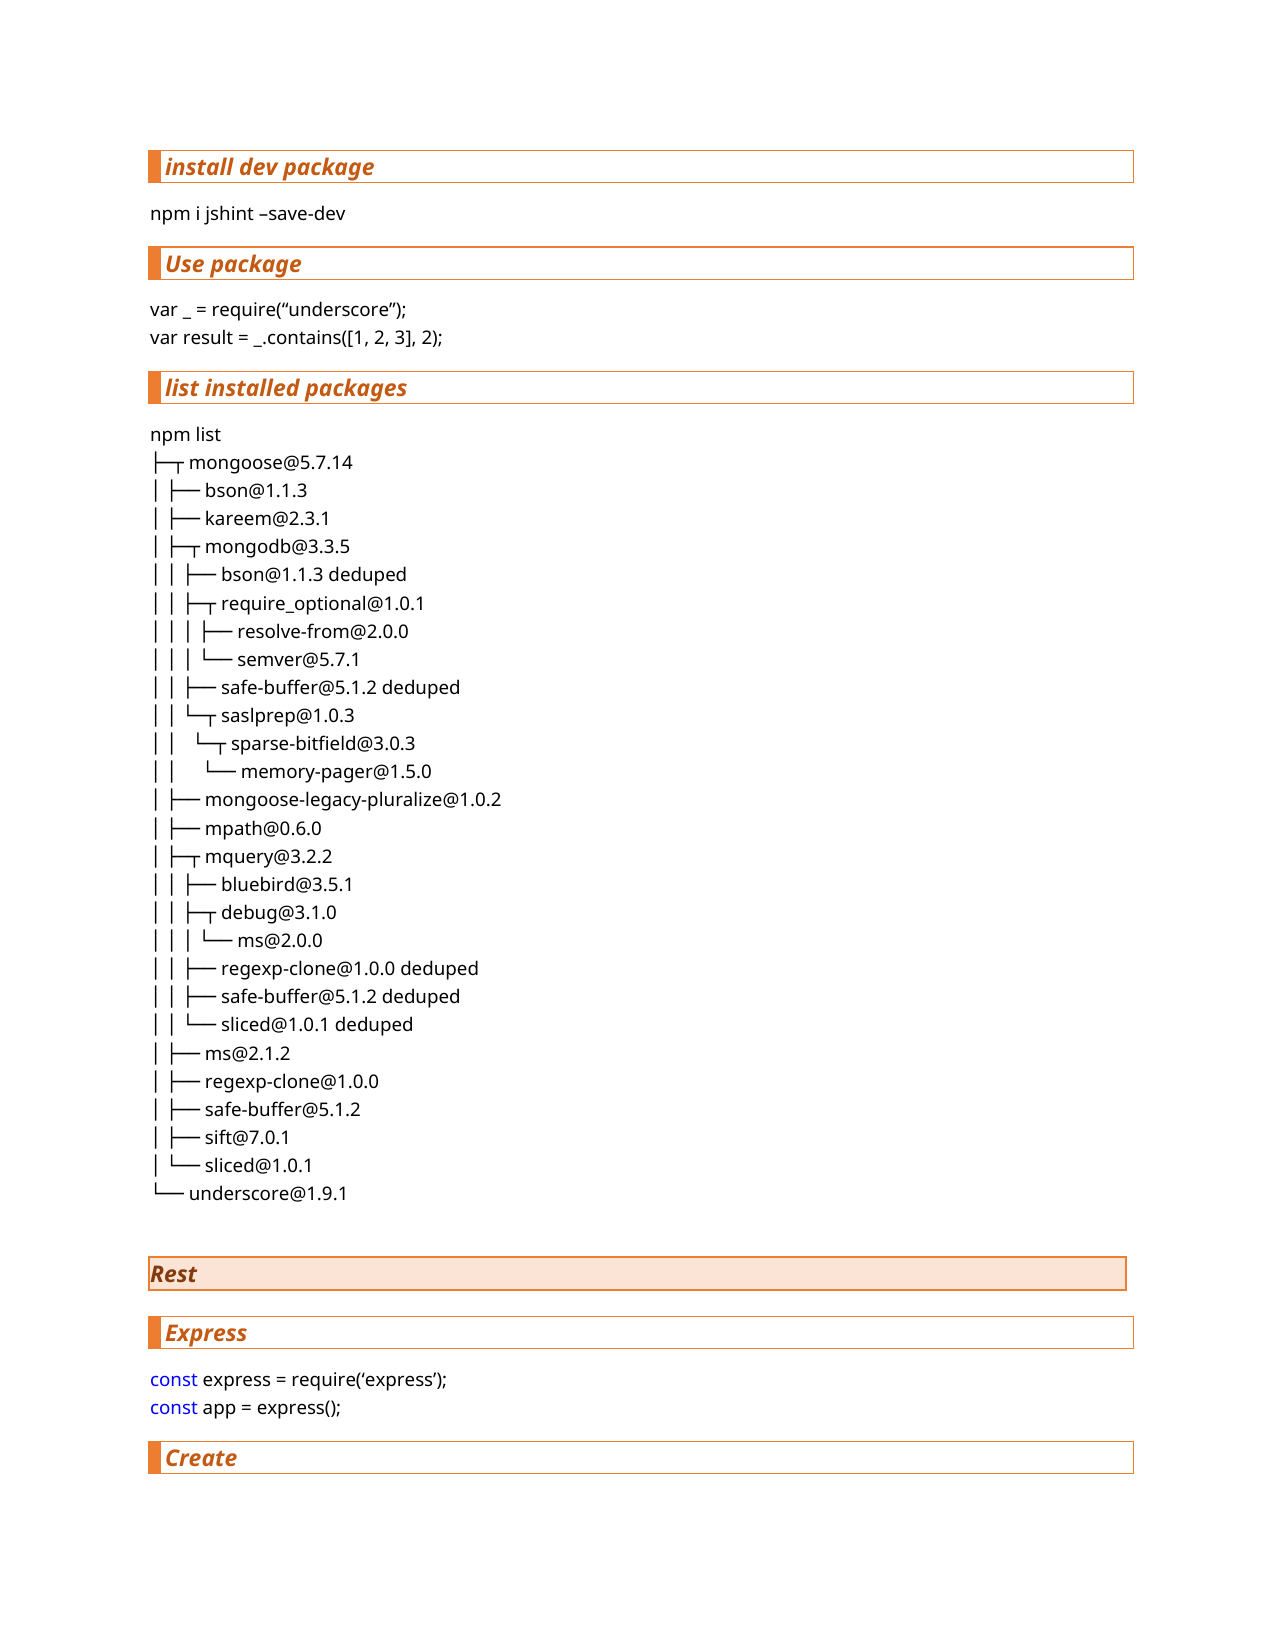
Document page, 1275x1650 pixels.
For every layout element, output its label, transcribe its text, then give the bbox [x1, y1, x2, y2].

text │ ├─┬ mongodb@3.3.5 [150, 531, 1125, 559]
text var _ = require(“underscore”); [150, 294, 1125, 322]
text │ │ ├─┬ debug@3.1.0 [150, 897, 1125, 925]
text │ │ ├── bson@1.1.3 deduped [150, 559, 1125, 587]
text │ │ ├── bluebird@3.5.1 [150, 868, 1125, 897]
text │ │ └─┬ saslprep@1.0.3 [150, 700, 1125, 728]
subtitle Create [161, 1442, 1133, 1473]
text │ ├── sift@7.0.1 [150, 1122, 1125, 1150]
text │ ├── safe-buffer@5.1.2 [150, 1093, 1125, 1122]
text │ ├── kareem@2.3.1 [150, 503, 1125, 531]
text │ ├── mpath@0.6.0 [150, 812, 1125, 840]
text ├─┬ mongoose@5.7.14 [150, 447, 1125, 475]
text │ │ │ └── semver@5.7.1 [150, 643, 1125, 672]
text │ │ └── sliced@1.0.1 deduped [150, 1009, 1125, 1037]
text │ │ │ └── ms@2.0.0 [150, 925, 1125, 953]
text const express = require(‘express’); [150, 1363, 1125, 1392]
subtitle Use package [161, 248, 1133, 279]
text │ │ └─┬ sparse-bitfield@3.0.3 [150, 728, 1125, 756]
subtitle install dev package [161, 151, 1133, 182]
text │ │ ├── safe-buffer@5.1.2 deduped [150, 672, 1125, 700]
text │ ├── mongoose-legacy-pluralize@1.0.2 [150, 784, 1125, 812]
text └── underscore@1.9.1 [150, 1178, 1125, 1206]
text │ ├── bson@1.1.3 [150, 475, 1125, 503]
text var result = _.contains([1, 2, 3], 2); [150, 322, 1125, 350]
text const app = express(); [150, 1392, 1125, 1420]
text │ │ ├── regexp-clone@1.0.0 deduped [150, 953, 1125, 981]
subtitle Rest [150, 1258, 1125, 1289]
text │ └── sliced@1.0.1 [150, 1150, 1125, 1178]
subtitle Express [161, 1317, 1133, 1348]
text │ │ ├── safe-buffer@5.1.2 deduped [150, 981, 1125, 1009]
subtitle list installed packages [161, 372, 1133, 403]
text │ ├─┬ mquery@3.2.2 [150, 840, 1125, 868]
text │ ├── ms@2.1.2 [150, 1037, 1125, 1065]
text npm i jshint –save-dev [150, 197, 1125, 226]
text │ │ └── memory-pager@1.5.0 [150, 756, 1125, 784]
text │ │ │ ├── resolve-from@2.0.0 [150, 615, 1125, 643]
text │ │ ├─┬ require_optional@1.0.1 [150, 587, 1125, 615]
text │ ├── regexp-clone@1.0.0 [150, 1065, 1125, 1093]
text npm list [150, 418, 1125, 447]
